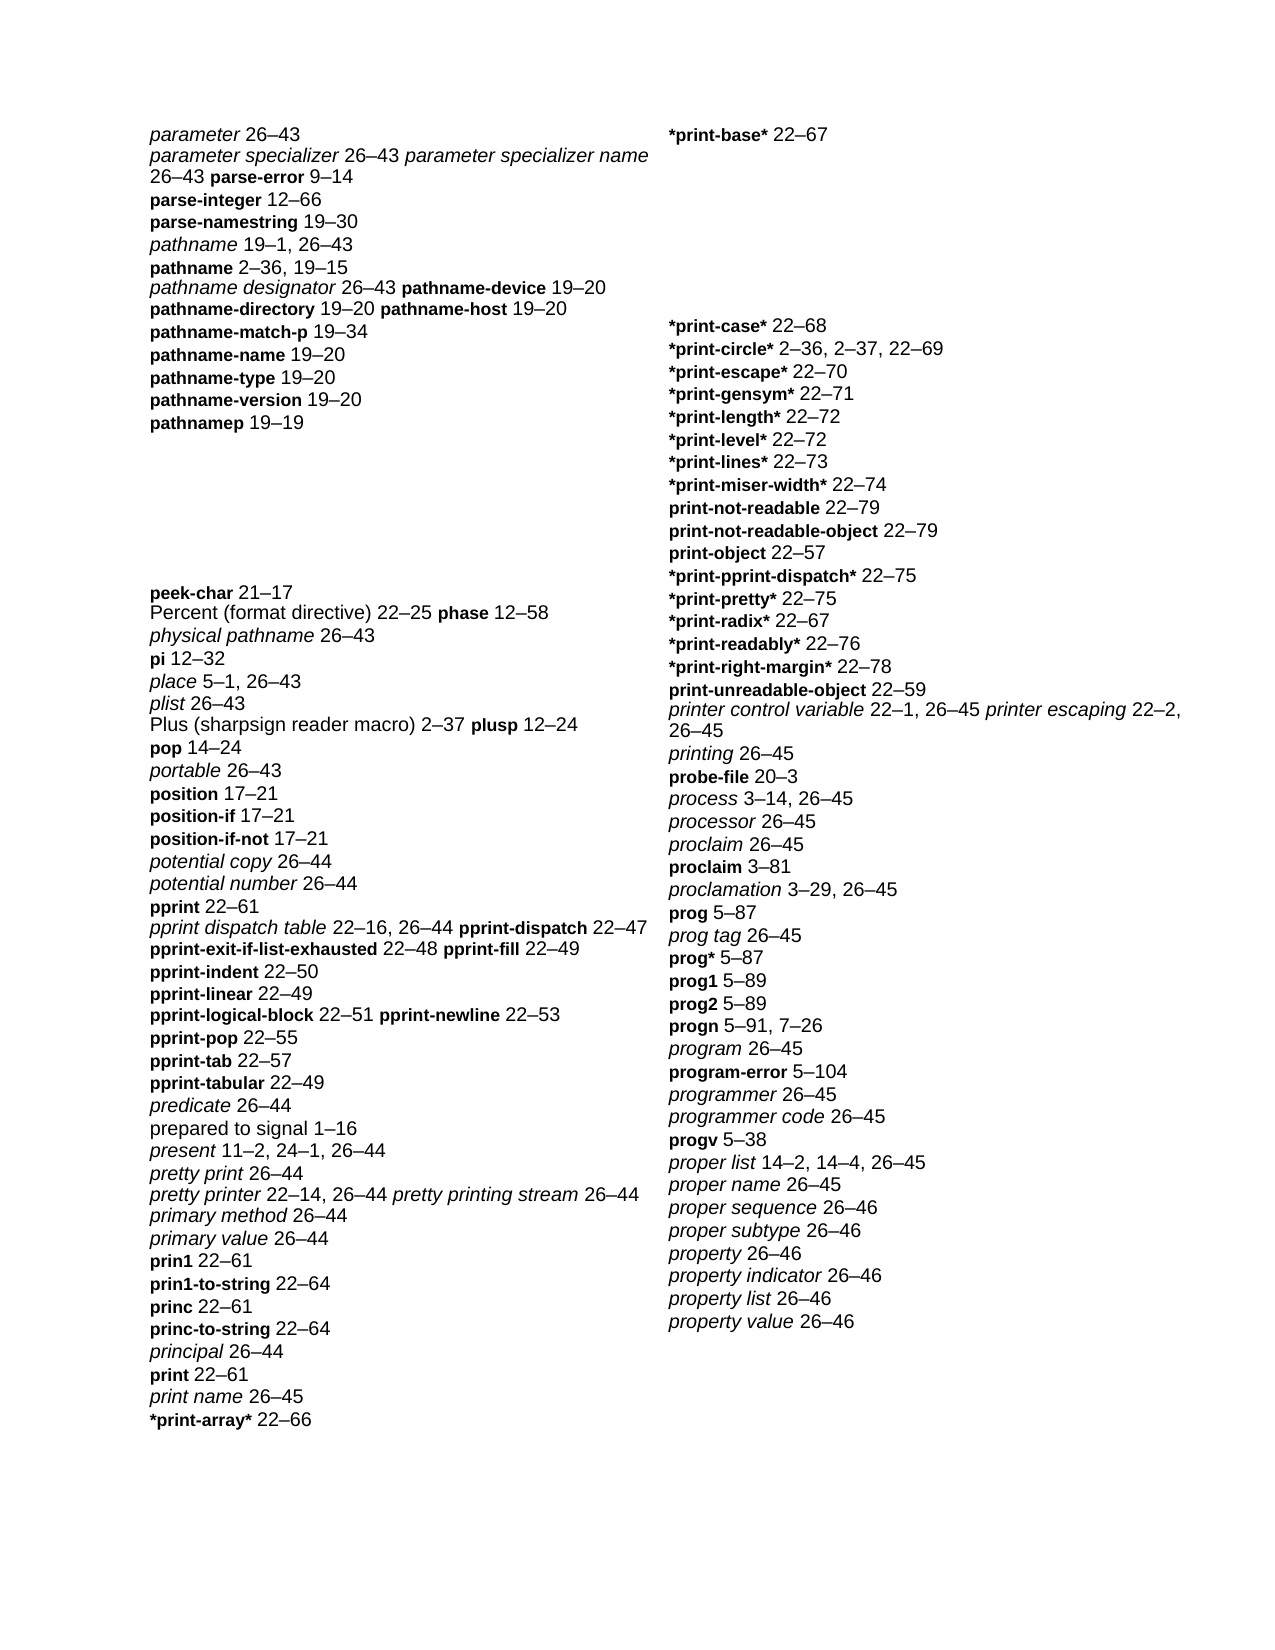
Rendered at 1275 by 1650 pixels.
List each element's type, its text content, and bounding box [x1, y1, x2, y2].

text parse-integer 12–66 [149, 187, 668, 210]
text place 5–1, 26–43 [149, 669, 668, 692]
text programmer code 26–45 [668, 1105, 1188, 1128]
text proclaim 3–81 [668, 855, 1188, 878]
text peek-char 21–17 [149, 581, 668, 603]
text *print-escape* 22–70 [668, 359, 1188, 382]
text pathname-directory 19–20 pathname-host 19–20 [149, 299, 668, 320]
text position-if 17–21 [149, 804, 668, 827]
text parse-namestring 19–30 [149, 210, 668, 233]
text *print-circle* 2–36, 2–37, 22–69 [668, 337, 1188, 359]
text portable 26–43 [149, 759, 668, 781]
text princ-to-string 22–64 [149, 1317, 668, 1340]
text proper list 14–2, 14–4, 26–45 [668, 1151, 1188, 1173]
text pathnamep 19–19 [149, 411, 668, 434]
text property list 26–46 [668, 1287, 1188, 1309]
text prog2 5–89 [668, 992, 1188, 1014]
text programmer 26–45 [668, 1082, 1188, 1105]
text print name 26–45 [149, 1385, 668, 1408]
text *print-case* 22–68 [668, 314, 1188, 337]
text potential copy 26–44 [149, 849, 668, 872]
text *print-length* 22–72 [668, 405, 1188, 428]
text plist 26–43 [149, 692, 668, 715]
text princ 22–61 [149, 1294, 668, 1317]
text pop 14–24 [149, 736, 668, 759]
text proper sequence 26–46 [668, 1196, 1188, 1219]
text proper name 26–45 [668, 1173, 1188, 1196]
text prin1 22–61 [149, 1249, 668, 1272]
text pprint-tab 22–57 [149, 1048, 668, 1071]
text prog1 5–89 [668, 969, 1188, 992]
text *print-base* 22–67 [668, 123, 1188, 146]
text pathname designator 26–43 pathname-device 19–20 [149, 278, 668, 299]
text position-if-not 17–21 [149, 827, 668, 849]
text proclamation 3–29, 26–45 [668, 878, 1188, 901]
text pretty print 26–44 [149, 1162, 668, 1185]
text pprint 22–61 [149, 895, 668, 918]
text physical pathname 26–43 [149, 624, 668, 647]
text probe-file 20–3 [668, 764, 1188, 787]
text process 3–14, 26–45 [668, 787, 1188, 810]
text pathname-type 19–20 [149, 366, 668, 388]
text property 26–46 [668, 1241, 1188, 1264]
text print-not-readable 22–79 [668, 496, 1188, 518]
text proclaim 26–45 [668, 833, 1188, 855]
text property value 26–46 [668, 1309, 1188, 1332]
text pprint-linear 22–49 [149, 982, 668, 1005]
text present 11–2, 24–1, 26–44 [149, 1139, 668, 1162]
text program-error 5–104 [668, 1060, 1188, 1082]
text print-not-readable-object 22–79 [668, 518, 1188, 541]
text principal 26–44 [149, 1340, 668, 1363]
text prog 5–87 [668, 901, 1188, 923]
text print 22–61 [149, 1363, 668, 1385]
text *print-radix* 22–67 [668, 609, 1188, 632]
text *print-miser-width* 22–74 [668, 473, 1188, 496]
text *print-array* 22–66 [149, 1408, 668, 1431]
text potential number 26–44 [149, 872, 668, 895]
text printer control variable 22–1, 26–45 printer escaping 22–2, 26–45 [668, 700, 1188, 741]
text primary value 26–44 [149, 1226, 668, 1249]
text progn 5–91, 7–26 [668, 1014, 1188, 1037]
text prepared to signal 1–16 [149, 1117, 668, 1139]
text pretty printer 22–14, 26–44 pretty printing stream 26–44 primary method 26–44 [149, 1185, 668, 1226]
text print-unreadable-object 22–59 [668, 677, 1188, 700]
text pathname-match-p 19–34 [149, 320, 668, 343]
text pprint-exit-if-list-exhausted 22–48 pprint-fill 22–49 [149, 938, 668, 959]
text Percent (format directive) 22–25 phase 12–58 [149, 603, 668, 624]
text *print-lines* 22–73 [668, 450, 1188, 473]
text *print-pretty* 22–75 [668, 587, 1188, 609]
text *print-right-margin* 22–78 [668, 655, 1188, 677]
text pprint-logical-block 22–51 pprint-newline 22–53 [149, 1005, 668, 1026]
text printing 26–45 [668, 742, 1188, 764]
text pathname-name 19–20 [149, 343, 668, 366]
text prin1-to-string 22–64 [149, 1272, 668, 1294]
text pi 12–32 [149, 647, 668, 669]
text prog* 5–87 [668, 946, 1188, 969]
text prog tag 26–45 [668, 923, 1188, 946]
text pprint-indent 22–50 [149, 959, 668, 982]
text position 17–21 [149, 781, 668, 804]
text print-object 22–57 [668, 541, 1188, 564]
text progv 5–38 [668, 1128, 1188, 1151]
text proper subtype 26–46 [668, 1219, 1188, 1241]
text pprint-pop 22–55 [149, 1026, 668, 1048]
text program 26–45 [668, 1037, 1188, 1060]
text predicate 26–44 [149, 1094, 668, 1117]
text pathname-version 19–20 [149, 388, 668, 411]
text pathname 2–36, 19–15 [149, 256, 668, 278]
text parameter 26–43 [149, 123, 668, 146]
text *print-gensym* 22–71 [668, 382, 1188, 405]
text *print-pprint-dispatch* 22–75 [668, 564, 1188, 587]
text Plus (sharpsign reader macro) 2–37 plusp 12–24 [149, 715, 668, 736]
text parameter specializer 26–43 parameter specializer name 26–43 parse-error 9–14 [149, 146, 668, 187]
text *print-readably* 22–76 [668, 632, 1188, 655]
text pprint-tabular 22–49 [149, 1071, 668, 1094]
text *print-level* 22–72 [668, 428, 1188, 450]
text processor 26–45 [668, 810, 1188, 833]
text pathname 19–1, 26–43 [149, 233, 668, 256]
text pprint dispatch table 22–16, 26–44 pprint-dispatch 22–47 [149, 918, 668, 938]
text property indicator 26–46 [668, 1264, 1188, 1287]
